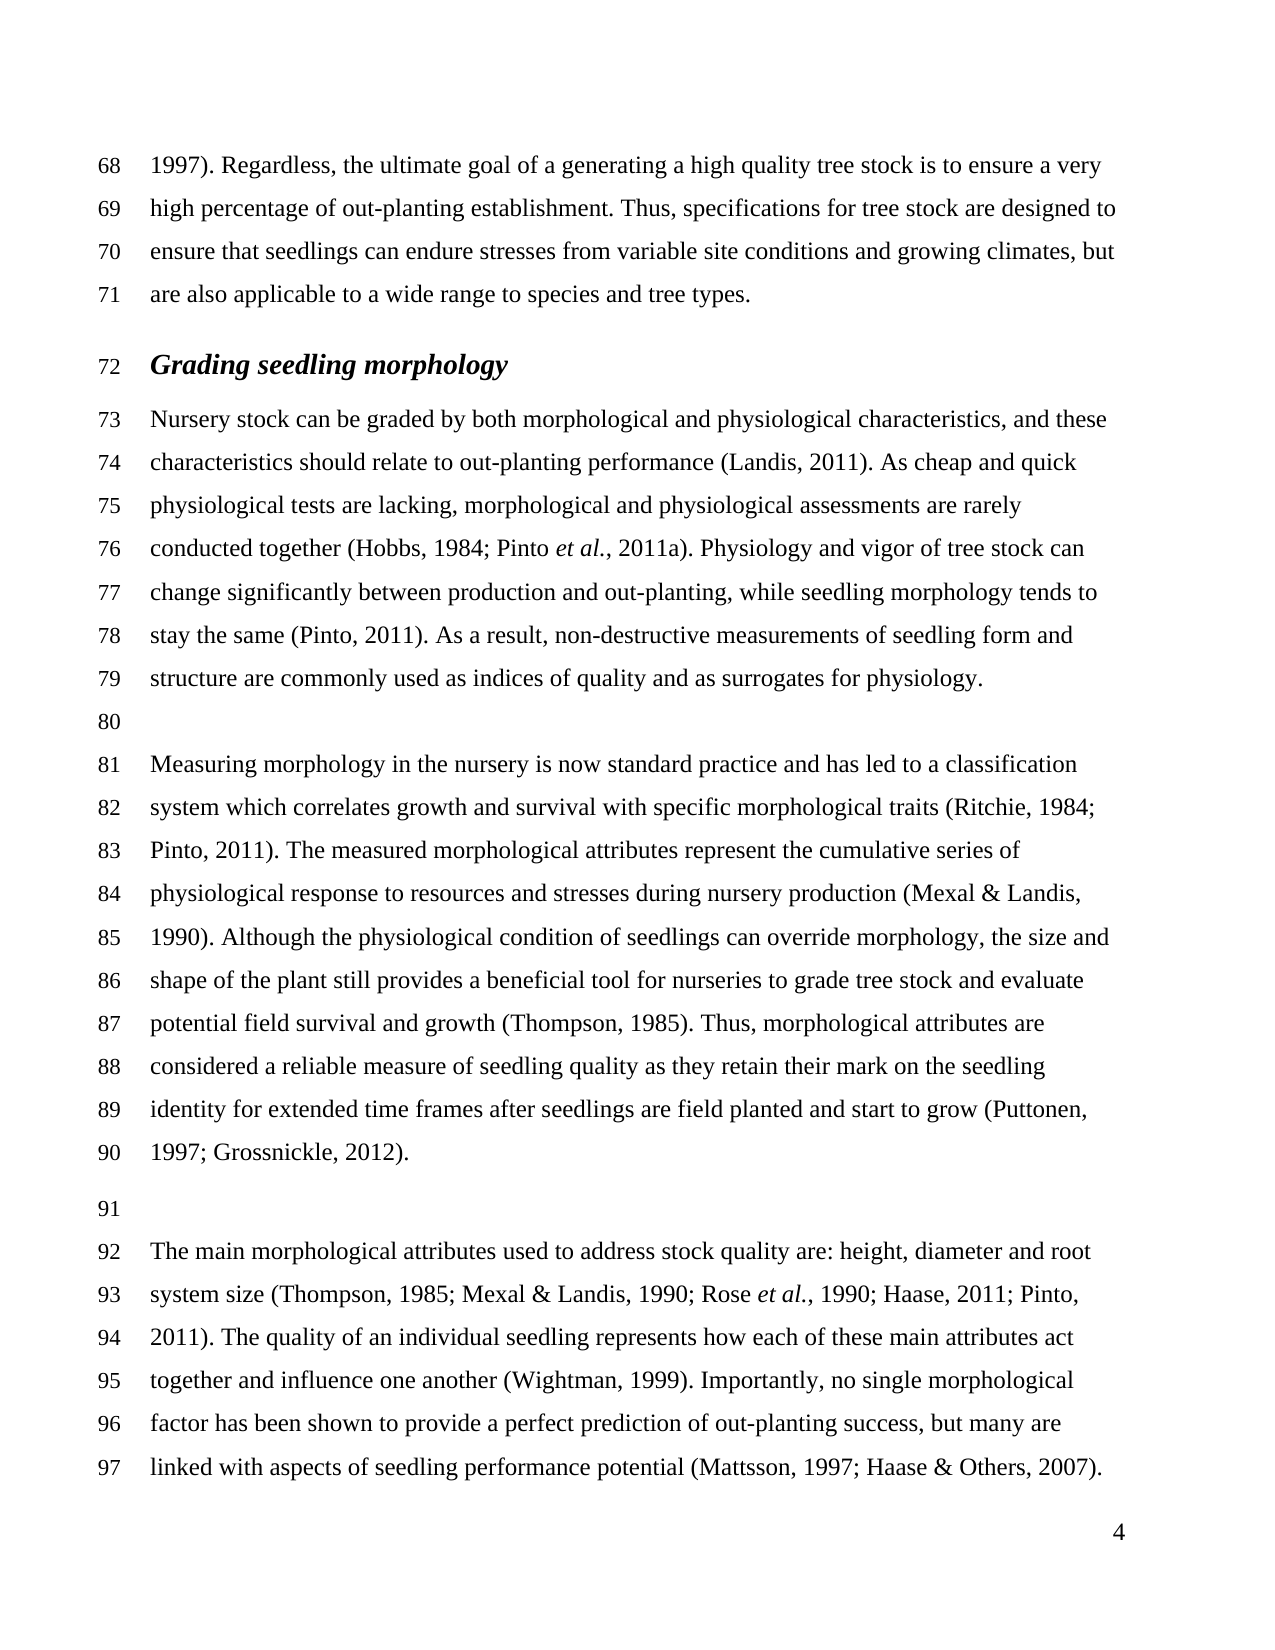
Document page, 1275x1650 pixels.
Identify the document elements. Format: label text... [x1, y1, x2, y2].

subtitle Grading seedling morphology [150, 347, 1125, 381]
text Measuring morphology in the nursery is now standard practice and has led to a classification system which correlates growth and survival with specific morphological traits (Ritchie, 1984; Pinto, 2011). The measured morphological attributes represent the cumulative series of physiological response to resources and stresses during nursery production (Mexal & Landis, 1990). Although the physiological condition of seedlings can override morphology, the size and shape of the plant still provides a beneficial tool for nurseries to grade tree stock and evaluate potential field survival and growth (Thompson, 1985). Thus, morphological attributes are considered a reliable measure of seedling quality as they retain their mark on the seedling identity for extended time frames after seedlings are field planted and start to grow (Puttonen, 1997; Grossnickle, 2012). [150, 706, 1125, 1166]
